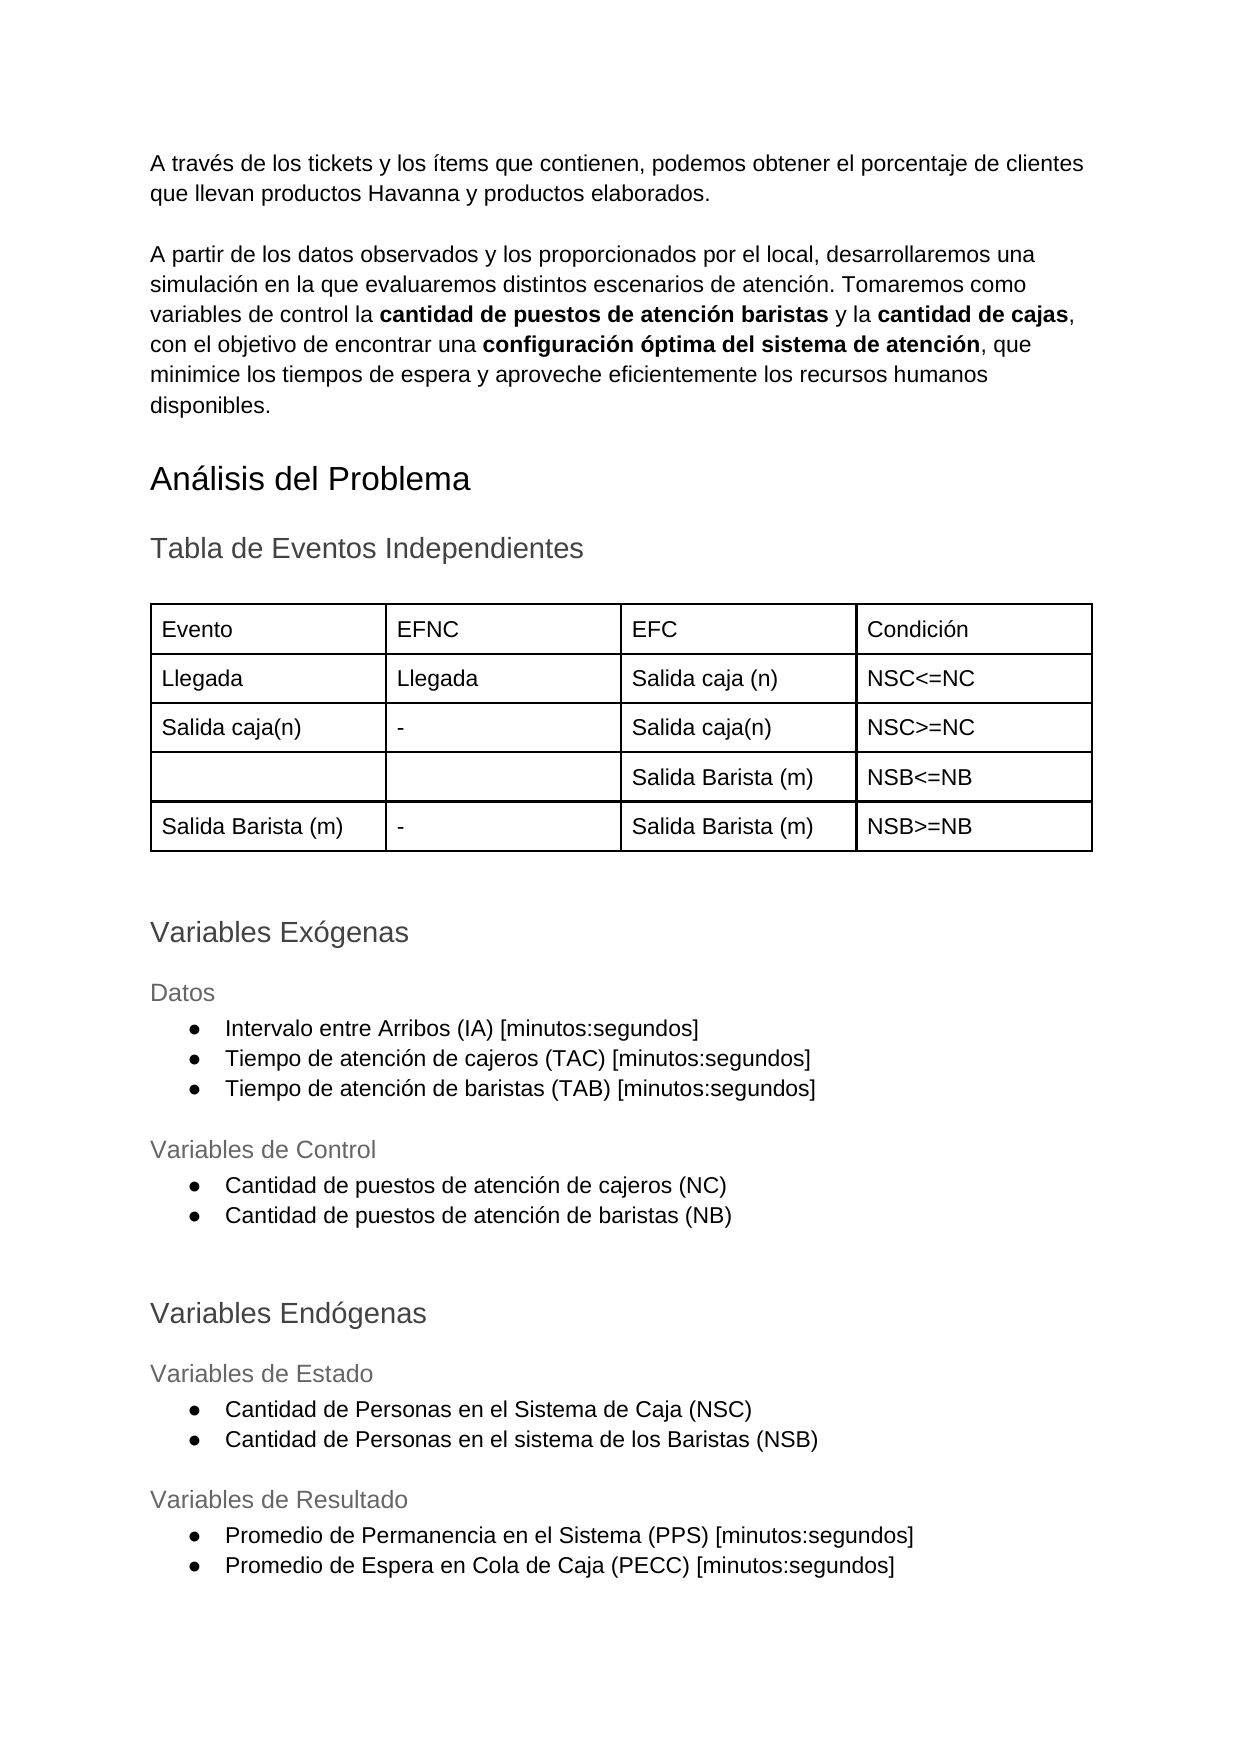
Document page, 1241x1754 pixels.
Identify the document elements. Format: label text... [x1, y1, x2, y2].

list Tiempo de atención de cajeros (TAC) [minutos:segundos] [187, 1045, 1090, 1072]
subtitle Datos [150, 978, 1090, 1007]
table_cell Salida Barista (m) [622, 753, 855, 800]
table_cell Salida Barista (m) [622, 803, 855, 849]
table_cell NSC<=NC [858, 655, 1091, 702]
table_cell Llegada [387, 655, 620, 702]
list Cantidad de puestos de atención de baristas (NB) [187, 1202, 1090, 1228]
table_header EFC [622, 605, 855, 652]
subtitle Análisis del Problema [150, 459, 1090, 498]
list Cantidad de Personas en el sistema de los Baristas (NSB) [187, 1426, 1090, 1452]
table_cell NSB<=NB [858, 753, 1091, 800]
table_cell - [387, 803, 620, 849]
table_cell Llegada [152, 655, 385, 702]
list Cantidad de puestos de atención de cajeros (NC) [187, 1172, 1090, 1198]
subtitle Tabla de Eventos Independientes [150, 531, 1090, 565]
list Intervalo entre Arribos (IA) [minutos:segundos] [187, 1015, 1090, 1041]
table_cell Salida caja(n) [622, 704, 855, 751]
table_cell [152, 753, 385, 800]
subtitle Variables Endógenas [150, 1296, 1090, 1329]
subtitle Variables de Resultado [150, 1485, 1090, 1514]
table_cell NSC>=NC [858, 704, 1091, 751]
list Promedio de Espera en Cola de Caja (PECC) [minutos:segundos] [187, 1552, 1090, 1579]
subtitle Variables Exógenas [150, 915, 1090, 949]
subtitle Variables de Estado [150, 1358, 1090, 1387]
text A partir de los datos observados y los proporcionados por el local, desarrollaremos una simulación en la que evaluaremos distintos escenarios de atención. Tomaremos como variables de control la cantidad de puestos de atención baristas y la cantidad de cajas, con el objetivo de encontrar una configuración óptima del sistema de atención, que minimice los tiempos de espera y aproveche eficientemente los recursos humanos disponibles. [150, 241, 1090, 418]
text A través de los tickets y los ítems que contienen, podemos obtener el porcentaje de clientes que llevan productos Havanna y productos elaborados. [150, 150, 1090, 207]
table_header Evento [152, 605, 385, 652]
list Promedio de Permanencia en el Sistema (PPS) [minutos:segundos] [187, 1522, 1090, 1549]
list Tiempo de atención de baristas (TAB) [minutos:segundos] [187, 1075, 1090, 1102]
table_cell Salida caja(n) [152, 704, 385, 751]
list Cantidad de Personas en el Sistema de Caja (NSC) [187, 1396, 1090, 1422]
table_cell Salida Barista (m) [152, 803, 385, 849]
table_header EFNC [387, 605, 620, 652]
table_header Condición [858, 605, 1091, 652]
table_cell [387, 753, 620, 800]
table_cell NSB>=NB [858, 803, 1091, 849]
table_cell Salida caja (n) [622, 655, 855, 702]
subtitle Variables de Control [150, 1135, 1090, 1163]
table_cell - [387, 704, 620, 751]
